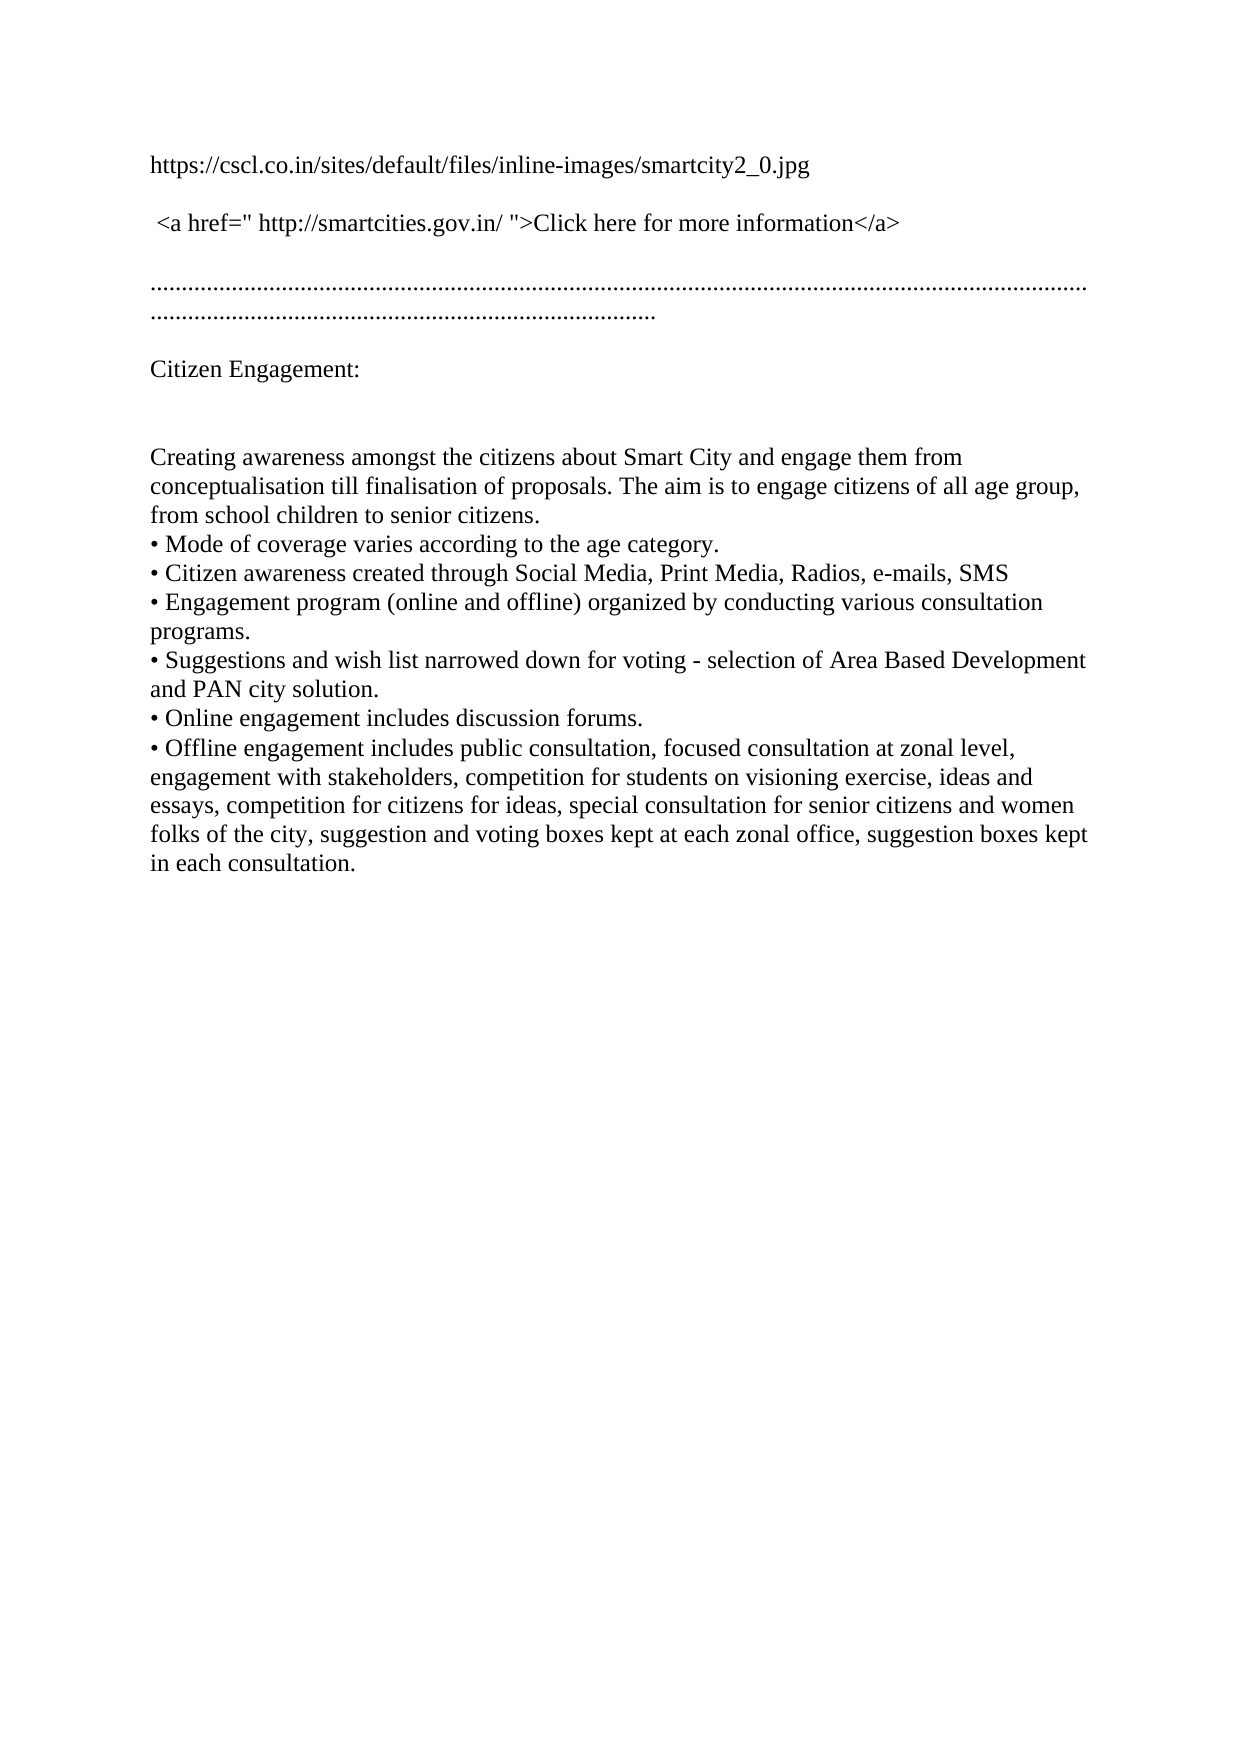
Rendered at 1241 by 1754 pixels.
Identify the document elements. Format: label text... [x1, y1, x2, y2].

text • Mode of coverage varies according to the age category. [150, 529, 1090, 558]
text https://cscl.co.in/sites/default/files/inline-images/smartcity2_0.jpg [150, 150, 1090, 179]
text • Suggestions and wish list narrowed down for voting - selection of Area Based Development and PAN city solution. [150, 646, 1090, 703]
text Citizen Engagement: [150, 354, 1090, 383]
text • Citizen awareness created through Social Media, Print Media, Radios, e-mails, SMS [150, 558, 1090, 587]
text <a href=" http://smartcities.gov.in/ ">Click here for more information</a> [150, 208, 1090, 237]
text • Online engagement includes discussion forums. [150, 703, 1090, 732]
text • Offline engagement includes public consultation, focused consultation at zonal level, engagement with stakeholders, competition for students on visioning exercise, ideas and essays, competition for citizens for ideas, special consultation for senior citizens and women folks of the city, suggestion and voting boxes kept at each zonal office, suggestion boxes kept in each consultation. [150, 733, 1090, 877]
text ....................................................................................................................................................................................................................................... [150, 267, 1090, 324]
text • Engagement program (online and offline) organized by conducting various consultation programs. [150, 587, 1090, 645]
text Creating awareness amongst the citizens about Smart City and engage them from conceptualisation till finalisation of proposals. The aim is to engage citizens of all age group, from school children to senior citizens. [150, 442, 1090, 528]
